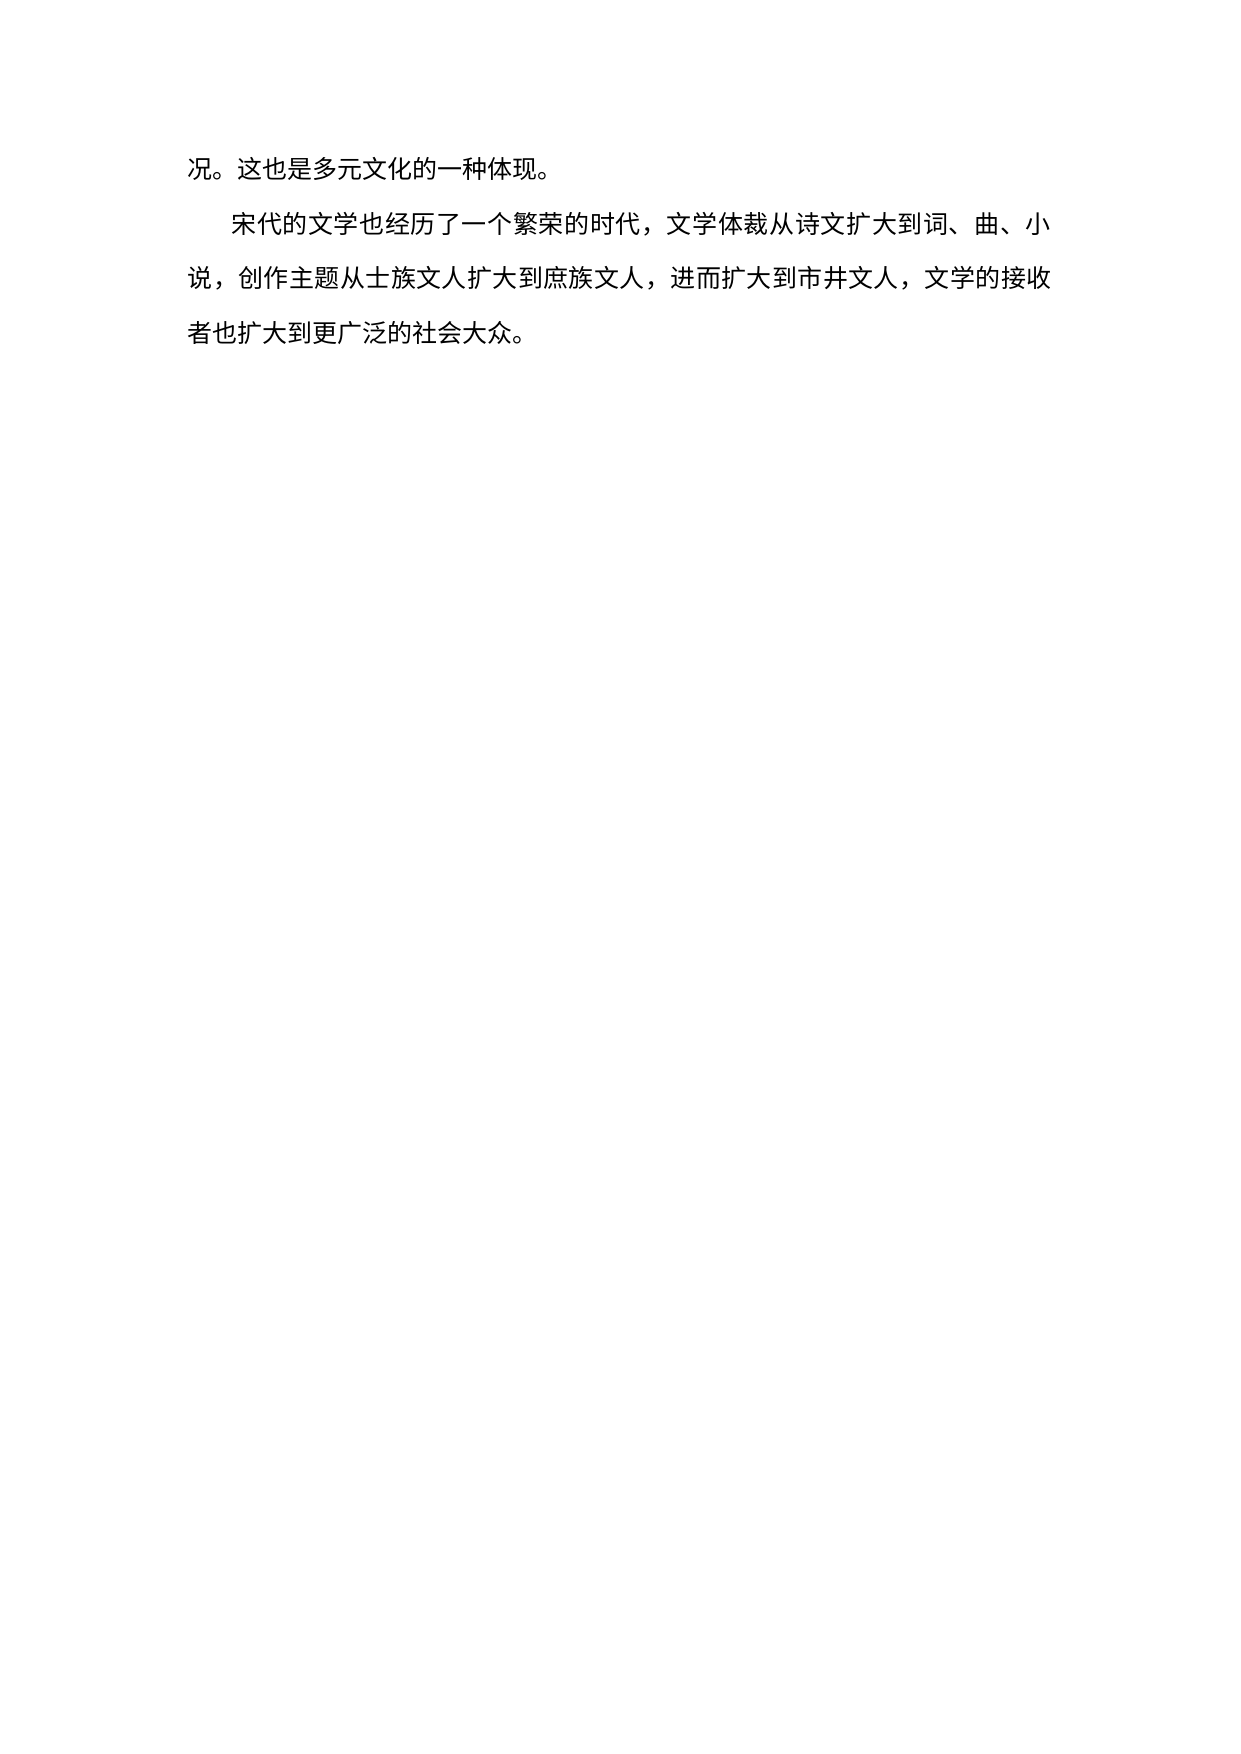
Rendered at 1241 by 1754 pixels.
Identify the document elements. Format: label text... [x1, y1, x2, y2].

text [187, 150, 1053, 186]
text 宋代的文学也经历了一个繁荣的时代，文学体裁从诗文扩大到词、曲、小说，创作主题从士族文人扩大到庶族文人，进而扩大到市井文人，文学的接收者也扩大到更广泛的社会大众。 [187, 204, 1053, 349]
